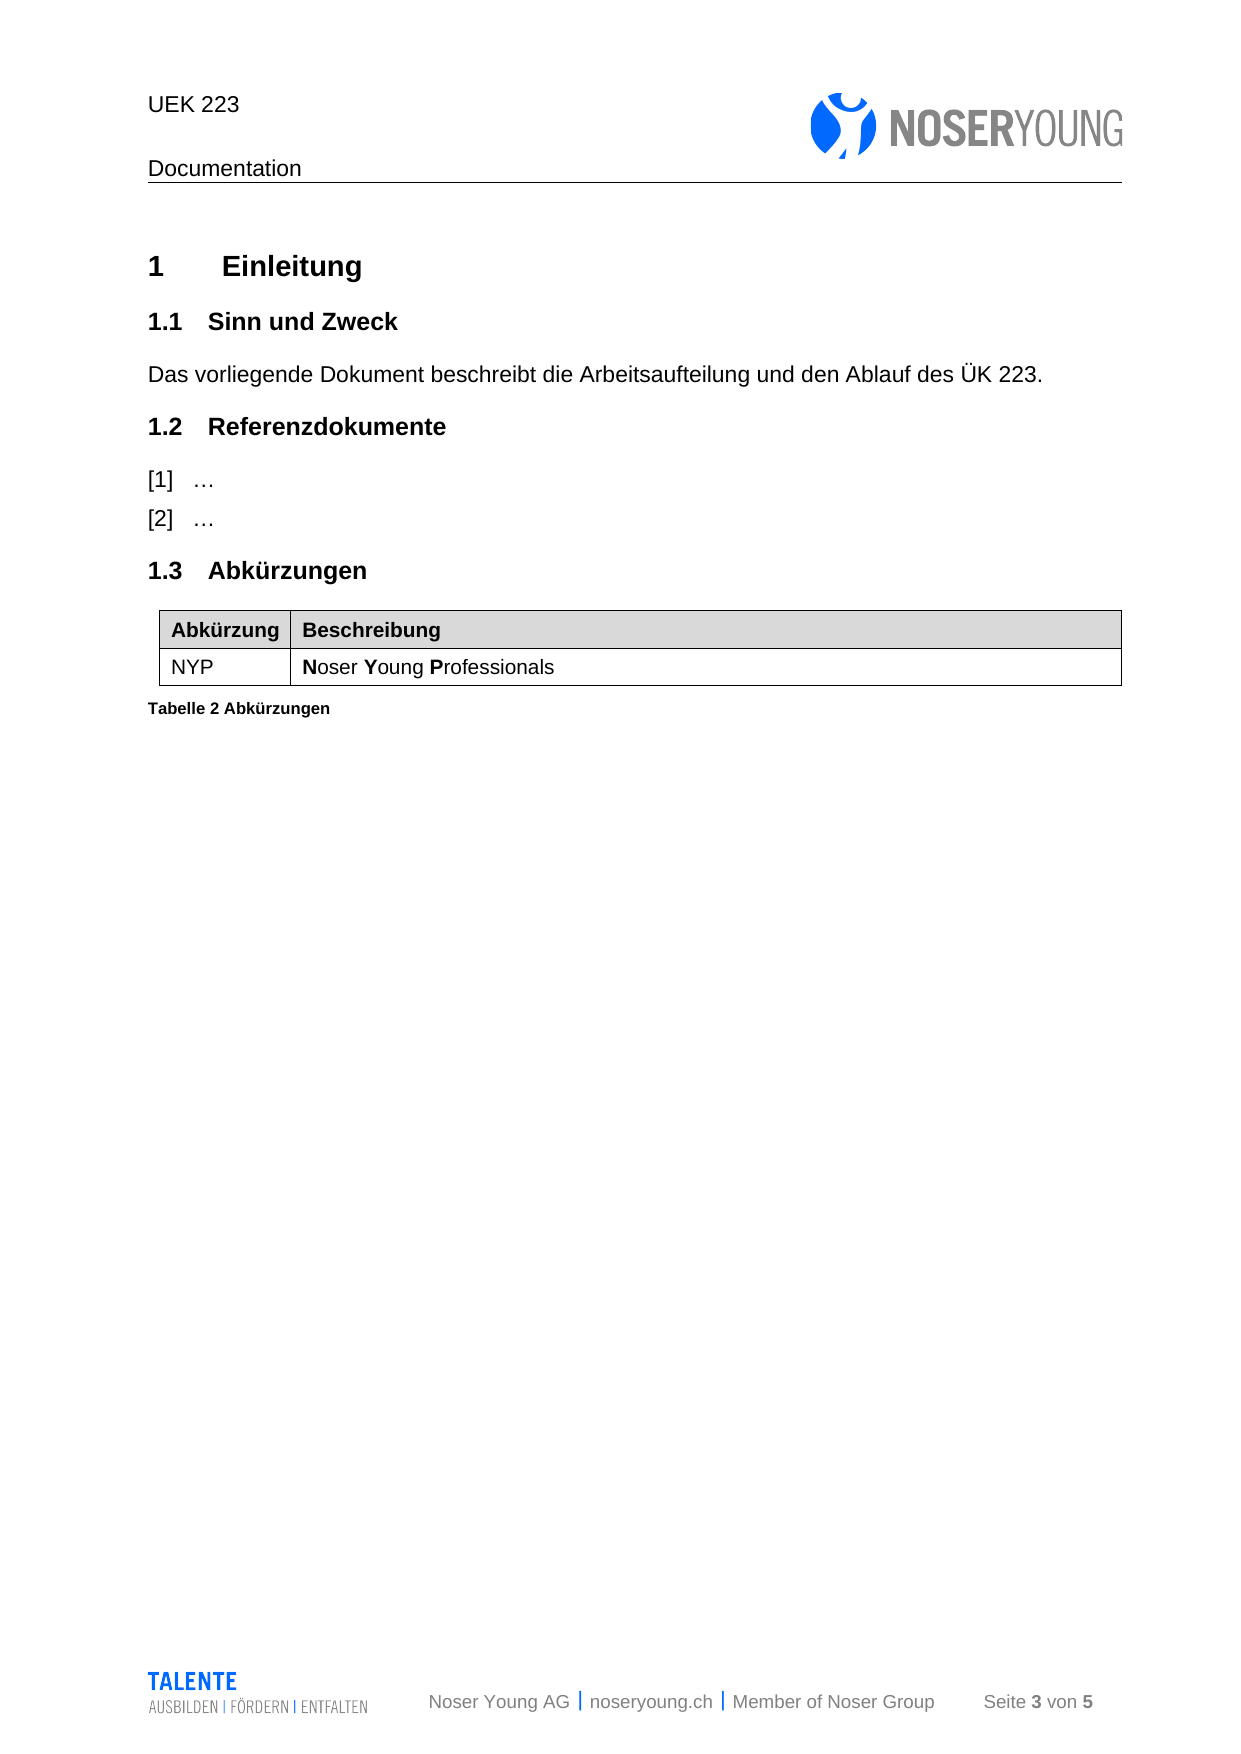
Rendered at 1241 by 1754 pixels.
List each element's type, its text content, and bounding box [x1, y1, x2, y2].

subtitle Einleitung [148, 249, 1122, 282]
table_cell Noser Young Professionals [291, 649, 1121, 685]
text Das vorliegende Dokument beschreibt die Arbeitsaufteilung und den Ablauf des ÜK 223. [148, 361, 1122, 387]
subtitle Abkürzungen [148, 556, 1122, 585]
list … [148, 466, 1122, 492]
table_cell NYP [160, 649, 290, 685]
list … [148, 505, 1122, 531]
picture [810, 93, 1123, 159]
text Tabelle 2 Abkürzungen [148, 699, 1122, 718]
subtitle Sinn und Zweck [148, 307, 1122, 336]
table_header Abkürzung [160, 611, 290, 648]
picture [147, 1668, 368, 1717]
table_header Beschreibung [291, 611, 1121, 648]
subtitle Referenzdokumente [148, 412, 1122, 441]
